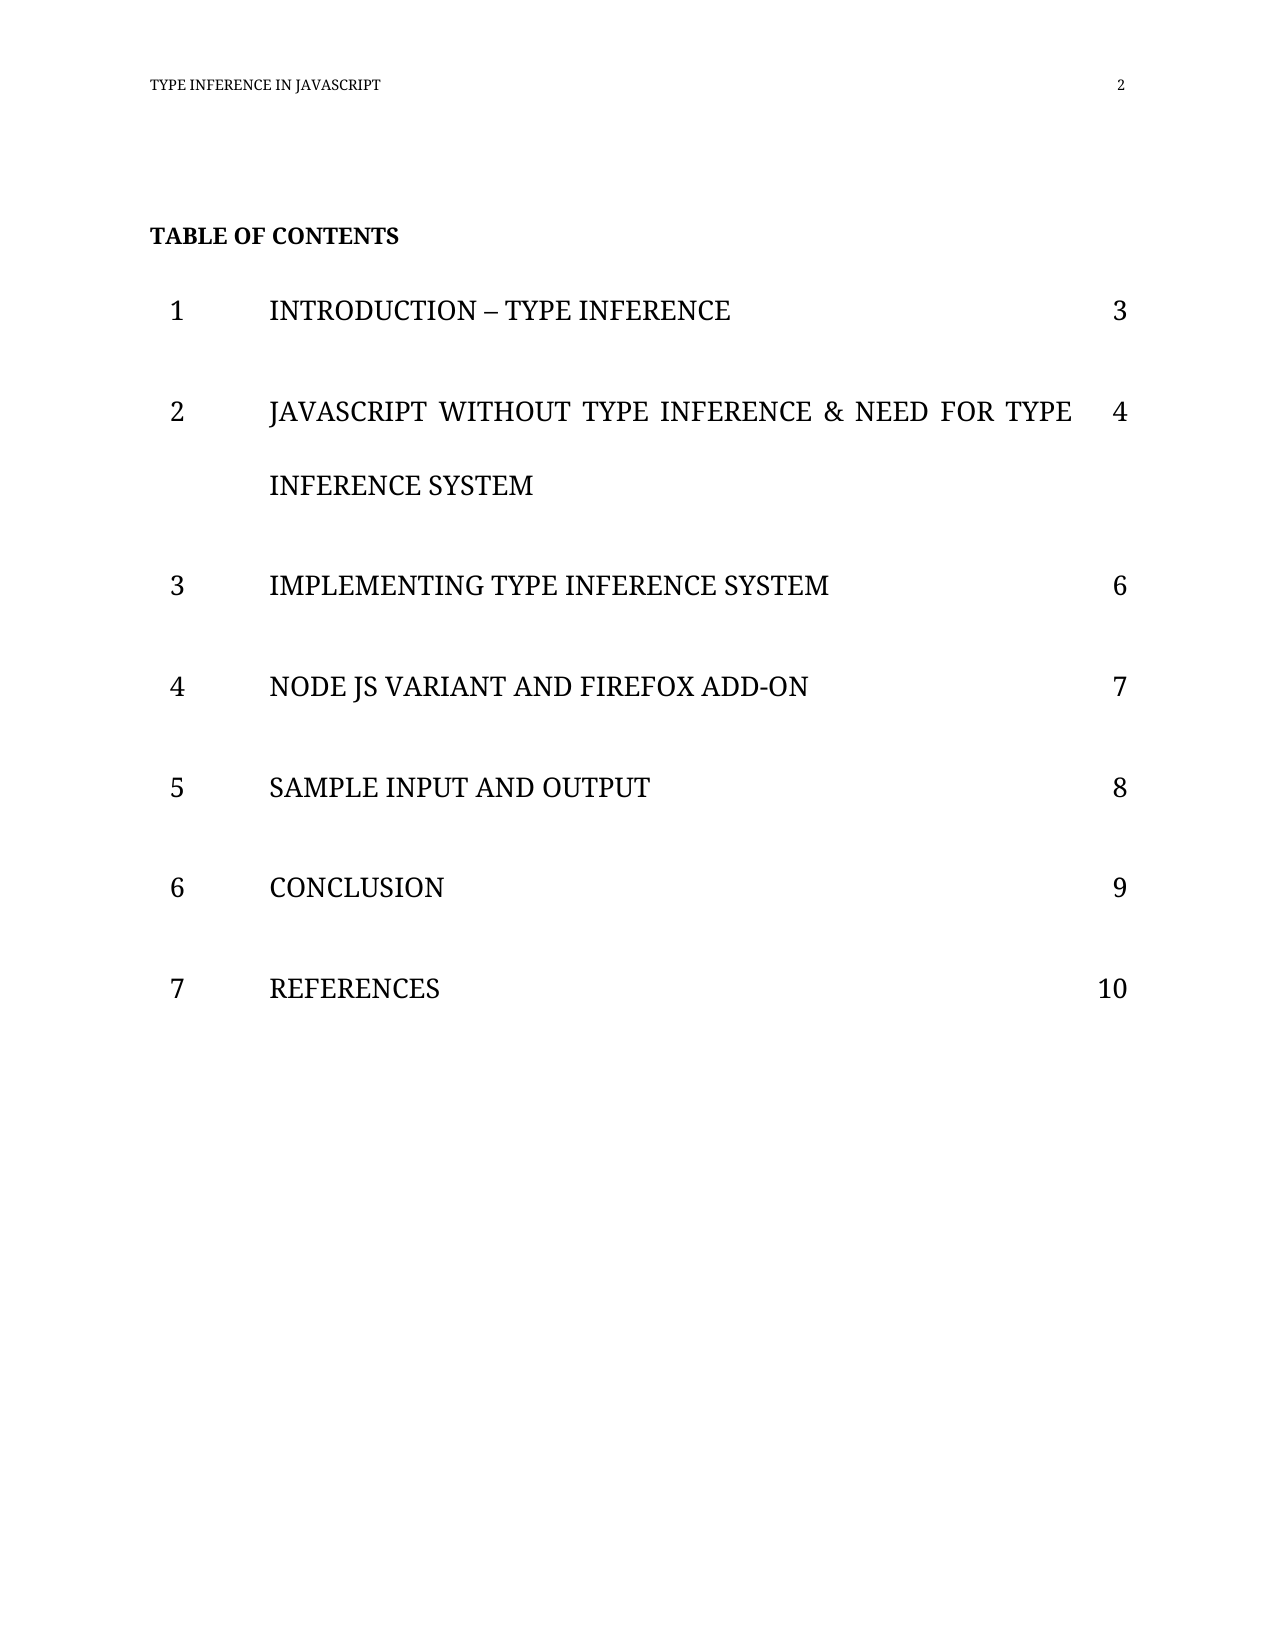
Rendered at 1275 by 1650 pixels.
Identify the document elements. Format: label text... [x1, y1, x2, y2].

table_cell sample input and output [261, 760, 1081, 860]
subtitle table of contents [150, 220, 1125, 251]
table_cell 8 [1081, 760, 1136, 860]
table_cell 4 [1081, 384, 1136, 558]
table_cell 5 [161, 760, 261, 860]
table_cell JavaScript without type Inference & need for type inference system [261, 384, 1081, 558]
table_cell node js variant and firefox add-on [261, 659, 1081, 760]
table_cell 9 [1081, 860, 1136, 961]
table_cell Conclusion [261, 860, 1081, 961]
table_cell 7 [1081, 659, 1136, 760]
table_cell 7 [161, 961, 261, 1062]
table_header Introduction – Type Inference [261, 284, 1081, 384]
table_cell 3 [161, 559, 261, 659]
table_cell 4 [161, 659, 261, 760]
table_cell 6 [161, 860, 261, 961]
table_cell References [261, 961, 1081, 1062]
table_header 3 [1081, 284, 1136, 384]
table_cell 10 [1081, 961, 1136, 1062]
table_cell 6 [1081, 559, 1136, 659]
table_cell Implementing type inference system [261, 559, 1081, 659]
table_header 1 [161, 284, 261, 384]
table_cell 2 [161, 384, 261, 558]
